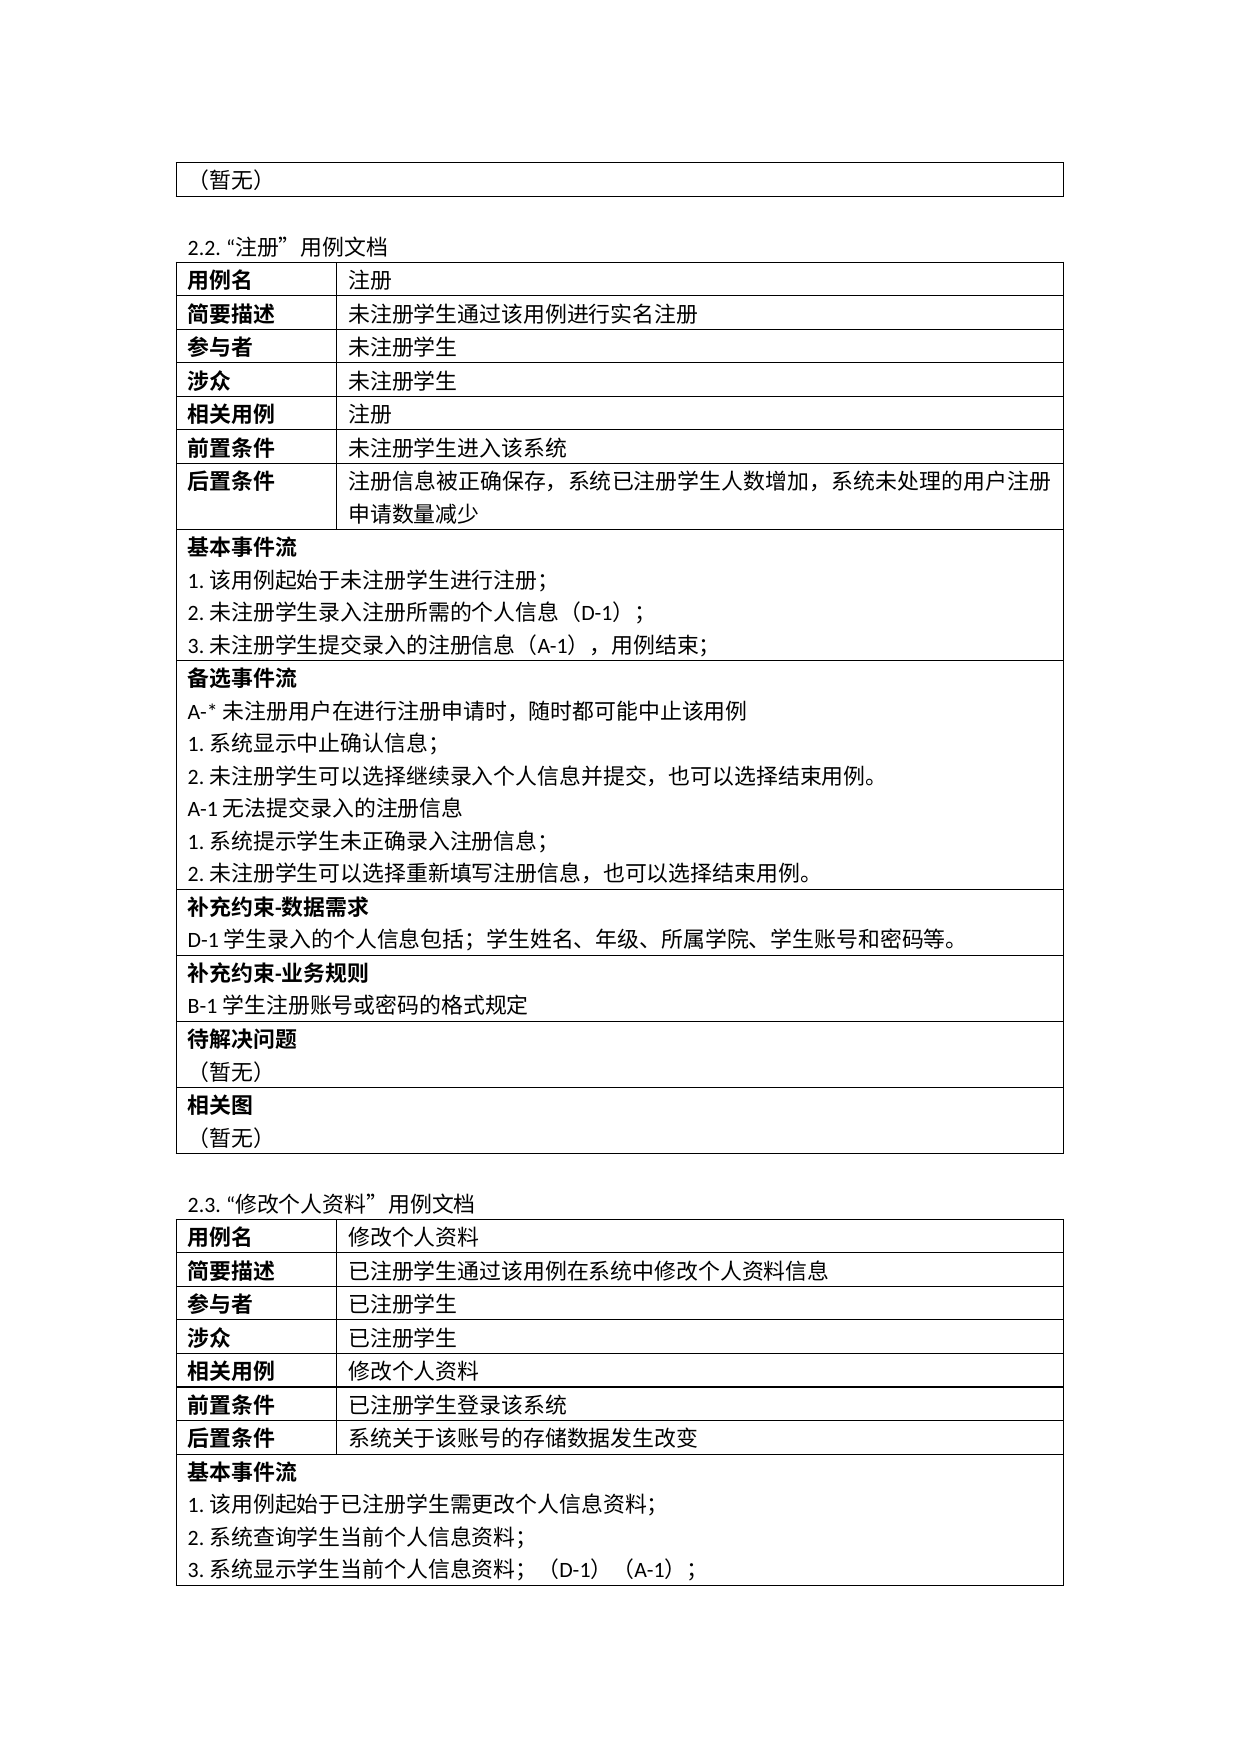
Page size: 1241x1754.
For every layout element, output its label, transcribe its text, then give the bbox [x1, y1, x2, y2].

table_cell 未注册学生进入该系统 [337, 430, 1063, 463]
table_header 用例名 [177, 1220, 336, 1252]
table_cell 未注册学生 [337, 363, 1063, 396]
table_cell 补充约束-数据需求 D-1 学生录入的个人信息包括；学生姓名、年级、所属学院、学生账号和密码等。 [177, 890, 1063, 954]
table_cell 补充约束-业务规则 B-1 学生注册账号或密码的格式规定 [177, 956, 1063, 1021]
table_cell 未注册学生通过该用例进行实名注册 [337, 296, 1063, 329]
table_cell 基本事件流 该用例起始于未注册学生进行注册； 未注册学生录入注册所需的个人信息（D-1）； 未注册学生提交录入的注册信息（A-1），用例结束； [177, 530, 1063, 660]
table_cell 注册 [337, 397, 1063, 429]
table_cell 相关用例 [177, 397, 336, 429]
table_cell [177, 1455, 1063, 1584]
table_cell 已注册学生通过该用例在系统中修改个人资料信息 [337, 1253, 1063, 1286]
table_cell 注册信息被正确保存，系统已注册学生人数增加，系统未处理的用户注册申请数量减少 [337, 464, 1063, 529]
list “注册”用例文档 [187, 229, 1053, 262]
list “修改个人资料”用例文档 [187, 1186, 1053, 1219]
table_cell 参与者 [177, 1287, 336, 1319]
table_cell 涉众 [177, 363, 336, 396]
table_cell 已注册学生 [337, 1320, 1063, 1353]
table_cell 简要描述 [177, 1253, 336, 1286]
table_cell 相关图 （暂无） [177, 1088, 1063, 1153]
table_cell 未注册学生 [337, 330, 1063, 362]
table_cell 参与者 [177, 330, 336, 362]
table_cell 系统关于该账号的存储数据发生改变 [337, 1421, 1063, 1453]
table_cell 简要描述 [177, 296, 336, 329]
table_cell 已注册学生登录该系统 [337, 1388, 1063, 1420]
table_cell 待解决问题 （暂无） [177, 1022, 1063, 1087]
table_header 用例名 [177, 263, 336, 295]
table_cell 修改个人资料 [337, 1354, 1063, 1386]
table_cell 涉众 [177, 1320, 336, 1353]
table_cell 前置条件 [177, 1388, 336, 1420]
table_cell 相关用例 [177, 1354, 336, 1386]
table_header 修改个人资料 [337, 1220, 1063, 1252]
table_cell 备选事件流 * 未注册用户在进行注册申请时，随时都可能中止该用例 系统显示中止确认信息； 未注册学生可以选择继续录入个人信息并提交，也可以选择结束用例。 A-1 无法提交录入的注册信息 系统提示学生未正确录入注册信息； 未注册学生可以选择重新填写注册信息，也可以选择结束用例。 [177, 661, 1063, 888]
table_header 注册 [337, 263, 1063, 295]
table_cell 后置条件 [177, 464, 336, 529]
table_cell 前置条件 [177, 430, 336, 463]
table_cell 已注册学生 [337, 1287, 1063, 1319]
table_cell 后置条件 [177, 1421, 336, 1453]
table_cell 相关图 （暂无） [177, 163, 1063, 196]
